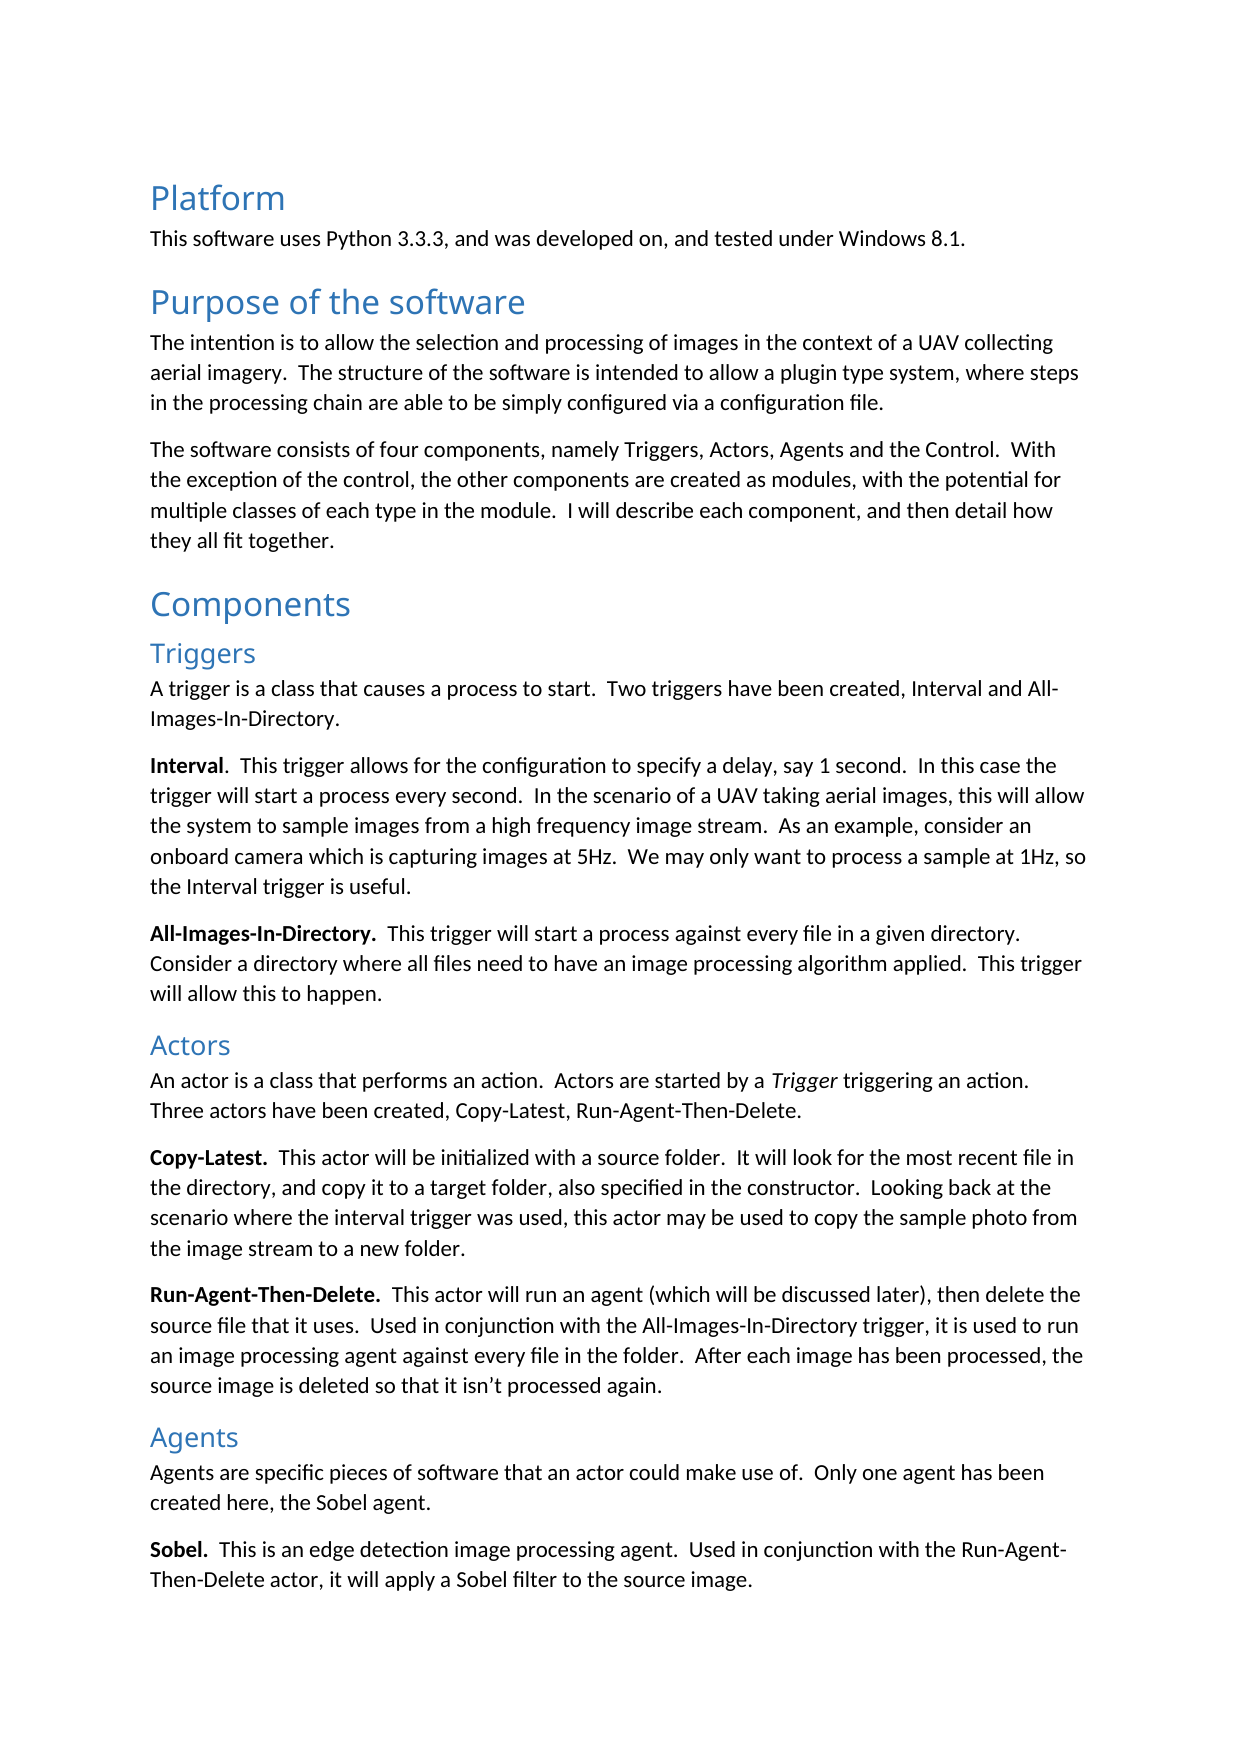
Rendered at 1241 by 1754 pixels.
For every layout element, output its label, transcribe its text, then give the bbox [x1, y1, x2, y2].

text Interval. This trigger allows for the configuration to specify a delay, say 1 second. In this case the trigger will start a process every second. In the scenario of a UAV taking aerial images, this will allow the system to sample images from a high frequency image stream. As an example, consider an onboard camera which is capturing images at 5Hz. We may only want to process a sample at 1Hz, so the Interval trigger is useful. [150, 751, 1090, 900]
text Sobel. This is an edge detection image processing agent. Used in conjunction with the Run-Agent-Then-Delete actor, it will apply a Sobel filter to the source image. [150, 1535, 1090, 1593]
text All-Images-In-Directory. This trigger will start a process against every file in a given directory. Consider a directory where all files need to have an image processing algorithm applied. This trigger will allow this to happen. [150, 919, 1090, 1007]
text The software consists of four components, namely Triggers, Actors, Agents and the Control. With the exception of the control, the other components are created as modules, with the potential for multiple classes of each type in the module. I will describe each component, and then detail how they all fit together. [150, 435, 1090, 554]
text Run-Agent-Then-Delete. This actor will run an agent (which will be discussed later), then delete the source file that it uses. Used in conjunction with the All-Images-In-Directory trigger, it is used to run an image processing agent against every file in the folder. After each image has been processed, the source image is deleted so that it isn’t processed again. [150, 1281, 1090, 1399]
text Agents are specific pieces of software that an actor could make use of. Only one agent has been created here, the Sobel agent. [150, 1458, 1090, 1516]
subtitle Triggers [150, 634, 1090, 671]
subtitle Agents [150, 1418, 1090, 1455]
text A trigger is a class that causes a process to start. Two triggers have been created, Interval and All-Images-In-Directory. [150, 674, 1090, 732]
text This software uses Python 3.3.3, and was developed on, and tested under Windows 8.1. [150, 224, 1090, 252]
subtitle Platform [150, 175, 1090, 220]
text An actor is a class that performs an action. Actors are started by a Trigger triggering an action. Three actors have been created, Copy-Latest, Run-Agent-Then-Delete. [150, 1066, 1090, 1124]
text Copy-Latest. This actor will be initialized with a source folder. It will look for the most recent file in the directory, and copy it to a target folder, also specified in the constructor. Looking back at the scenario where the interval trigger was used, this actor may be used to copy the sample photo from the image stream to a new folder. [150, 1143, 1090, 1262]
subtitle Purpose of the software [150, 279, 1090, 324]
text The intention is to allow the selection and processing of images in the context of a UAV collecting aerial imagery. The structure of the software is intended to allow a plugin type system, where steps in the processing chain are able to be simply configured via a configuration file. [150, 328, 1090, 417]
subtitle Components [150, 581, 1090, 627]
subtitle Actors [150, 1026, 1090, 1063]
